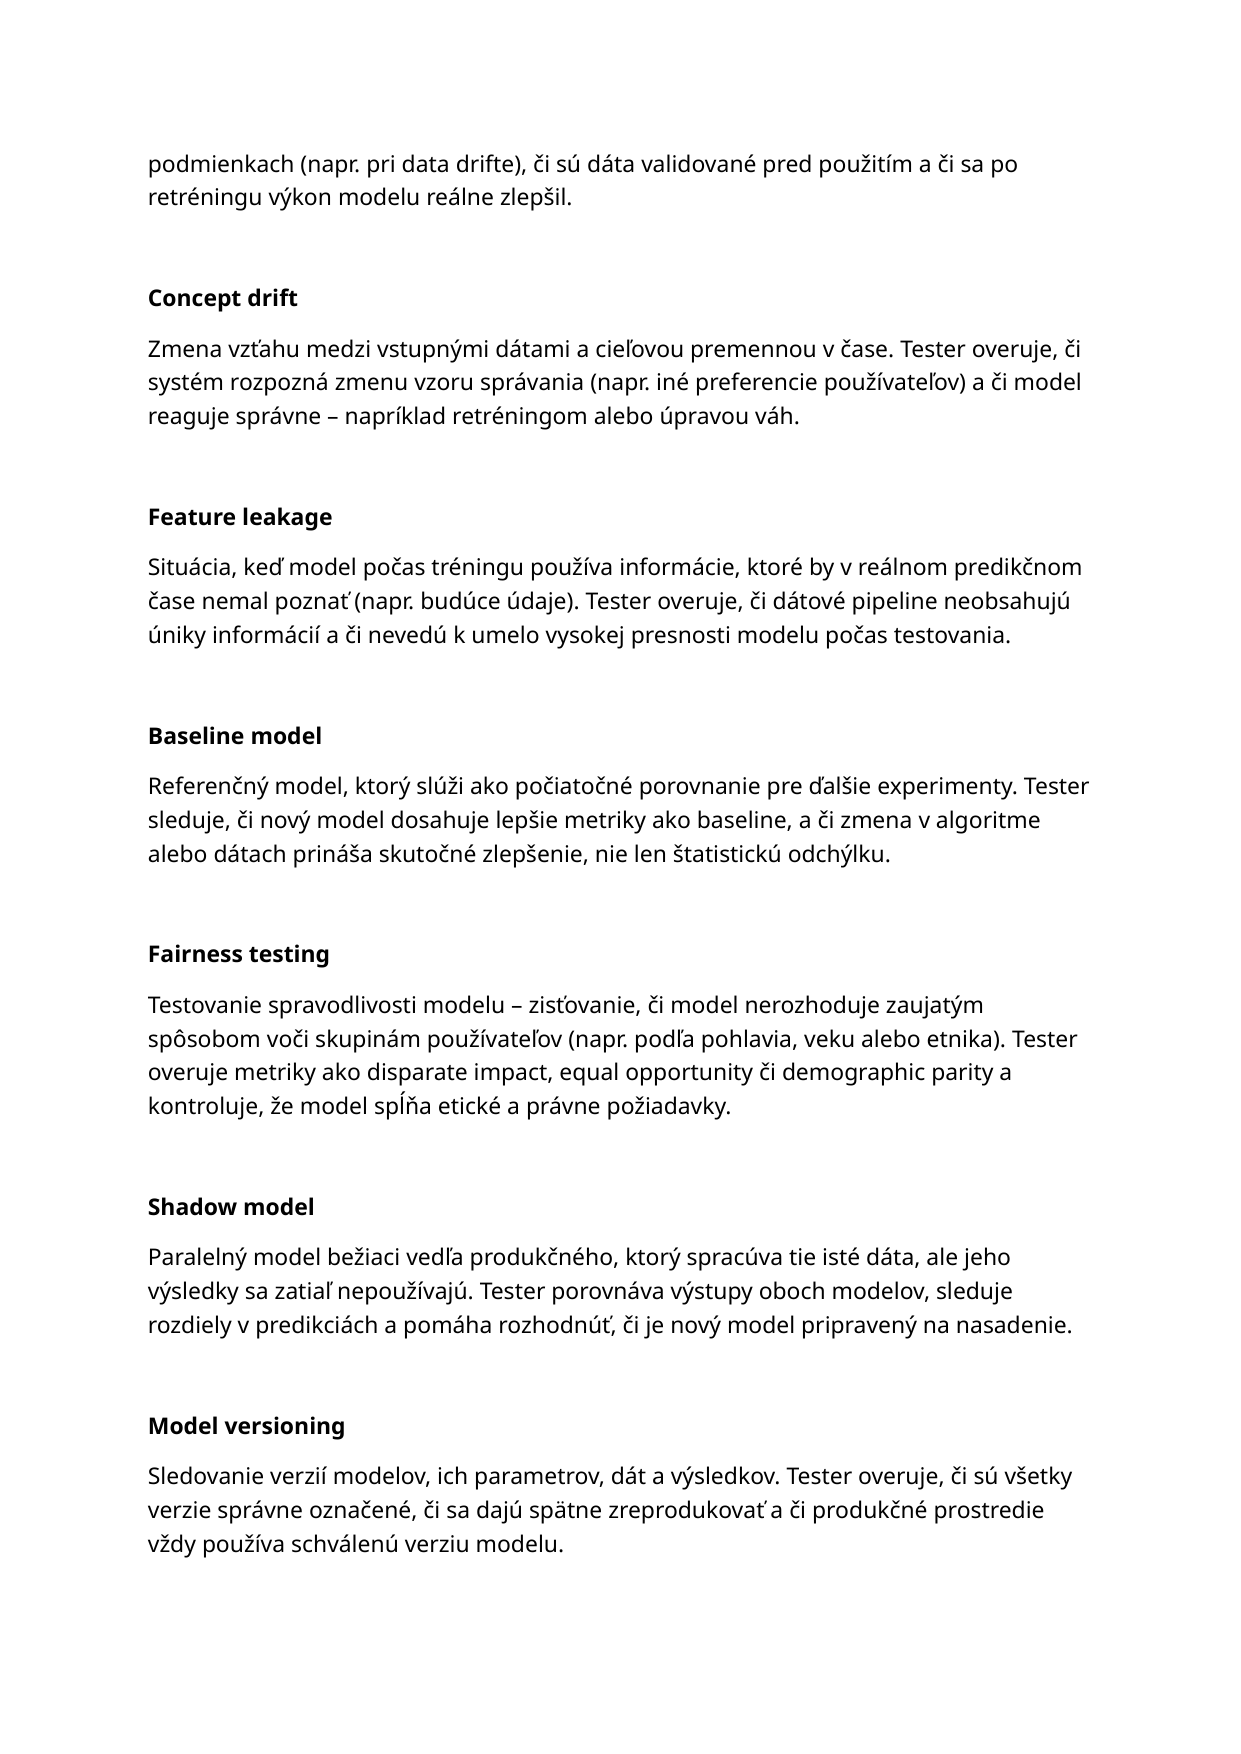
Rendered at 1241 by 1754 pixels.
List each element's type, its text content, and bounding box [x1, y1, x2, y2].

text Zmena vzťahu medzi vstupnými dátami a cieľovou premennou v čase. Tester overuje, či systém rozpozná zmenu vzoru správania (napr. iné preferencie používateľov) a či model reaguje správne – napríklad retréningom alebo úpravou váh. [148, 333, 1093, 431]
text Model versioning [148, 1410, 1093, 1441]
text Shadow model [148, 1191, 1093, 1222]
text Concept drift [148, 282, 1093, 313]
text Testovanie spravodlivosti modelu – zisťovanie, či model nerozhoduje zaujatým spôsobom voči skupinám používateľov (napr. podľa pohlavia, veku alebo etnika). Tester overuje metriky ako disparate impact, equal opportunity či demographic parity a kontroluje, že model spĺňa etické a právne požiadavky. [148, 989, 1093, 1121]
text Baseline model [148, 720, 1093, 751]
text Referenčný model, ktorý slúži ako počiatočné porovnanie pre ďalšie experimenty. Tester sleduje, či nový model dosahuje lepšie metriky ako baseline, a či zmena v algoritme alebo dátach prináša skutočné zlepšenie, nie len štatistickú odchýlku. [148, 770, 1093, 869]
text Fairness testing [148, 938, 1093, 970]
text Situácia, keď model počas tréningu používa informácie, ktoré by v reálnom predikčnom čase nemal poznať (napr. budúce údaje). Tester overuje, či dátové pipeline neobsahujú úniky informácií a či nevedú k umelo vysokej presnosti modelu počas testovania. [148, 551, 1093, 650]
text Feature leakage [148, 501, 1093, 532]
